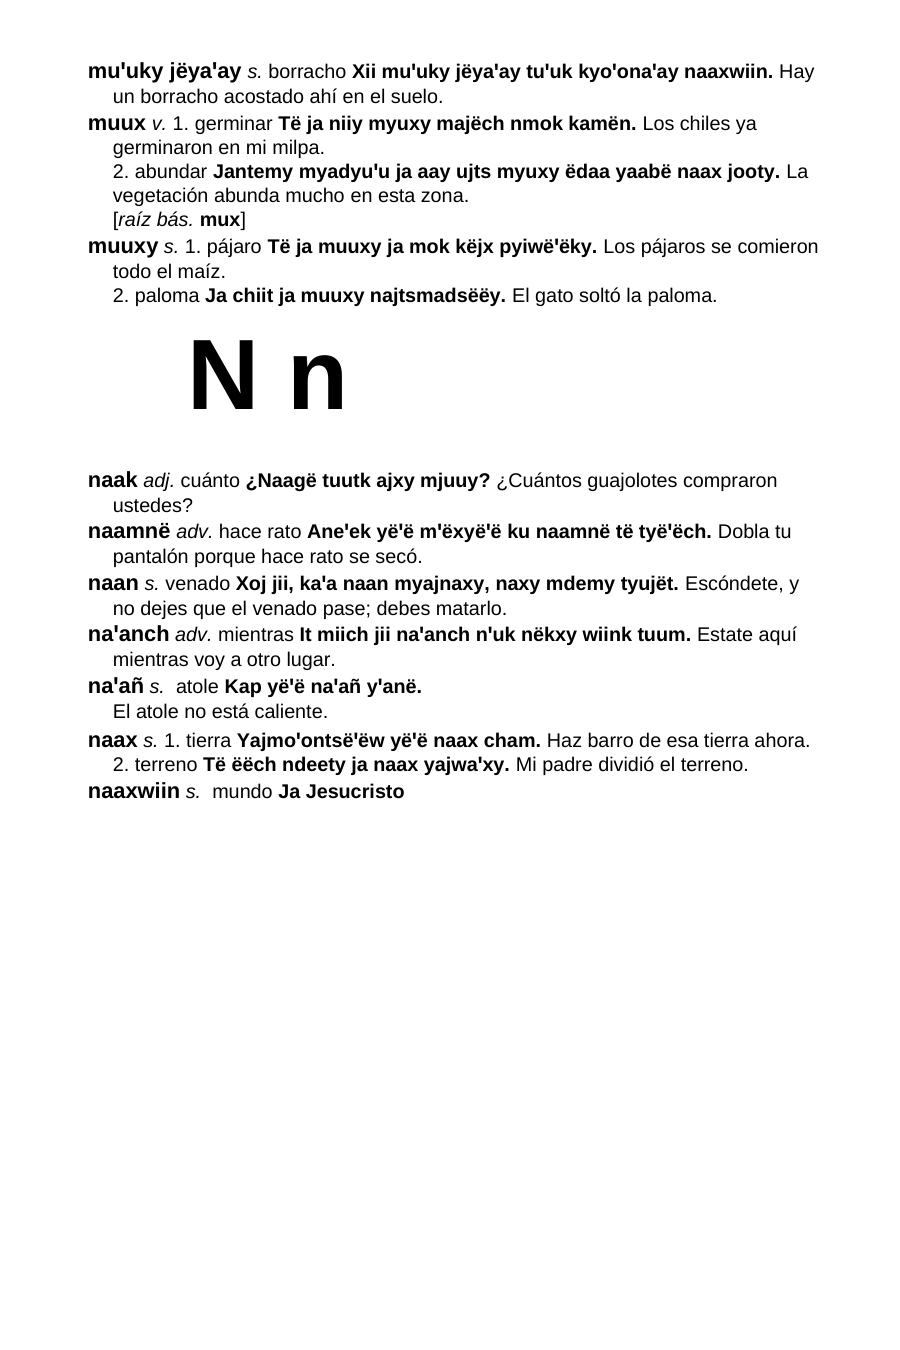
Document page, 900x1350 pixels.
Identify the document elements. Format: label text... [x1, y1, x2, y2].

text naꞌanch adv. mientras It miich jii naꞌanch nꞌuk nëkxy wiink tuum. Estate aquí mientras voy a otro lugar. [88, 621, 833, 671]
text naaxwiin s. mundo Ja Jesucristo [88, 778, 839, 803]
text muux v. 1. germinar Të ja niiy myuxy majëch nmok kamën. Los chiles ya germinaron en mi milpa. [88, 109, 817, 158]
text naak adj. cuánto ¿Naagë tuutk ajxy mjuuy? ¿Cuántos guajolotes compraron ustedes? [88, 467, 825, 516]
text naax s. 1. tierra Yajmoꞌontsëꞌëw yëꞌë naax cham. Haz barro de esa tierra ahora. [88, 727, 839, 752]
text 2. abundar Jantemy myadyuꞌu ja aay ujts myuxy ëdaa yaabë naax jooty. La vegetación abunda mucho en esta zona. [113, 160, 825, 206]
text naꞌañ s. atole Kap yëꞌë naꞌañ yꞌanë. [88, 673, 839, 698]
text naan s. venado Xoj jii, kaꞌa naan myajnaxy, naxy mdemy tyujët. Escóndete, y no dejes que el venado pase; debes matarlo. [88, 570, 819, 619]
text muuxy s. 1. pájaro Të ja muuxy ja mok këjx pyiwëꞌëky. Los pájaros se comieron todo el maíz. [88, 233, 831, 282]
text 2. paloma Ja chiit ja muuxy najtsmadsëëy. El gato soltó la paloma. [113, 284, 779, 306]
text 2. terreno Të ëëch ndeety ja naax yajwaꞌxy. Mi padre dividió el terreno. [113, 753, 817, 776]
text naamnë adv. hace rato Aneꞌek yëꞌë mꞌëxyëꞌë ku naamnë të tyëꞌëch. Dobla tu pantalón porque hace rato se secó. [88, 518, 837, 568]
text N n [188, 316, 839, 431]
text El atole no está caliente. [113, 699, 839, 722]
text [raíz bás. mux] [113, 207, 839, 230]
text muꞌuky jëyaꞌay s. borracho Xii muꞌuky jëyaꞌay tuꞌuk kyoꞌonaꞌay naaxwiin. Hay un borracho acostado ahí en el suelo. [88, 58, 837, 108]
